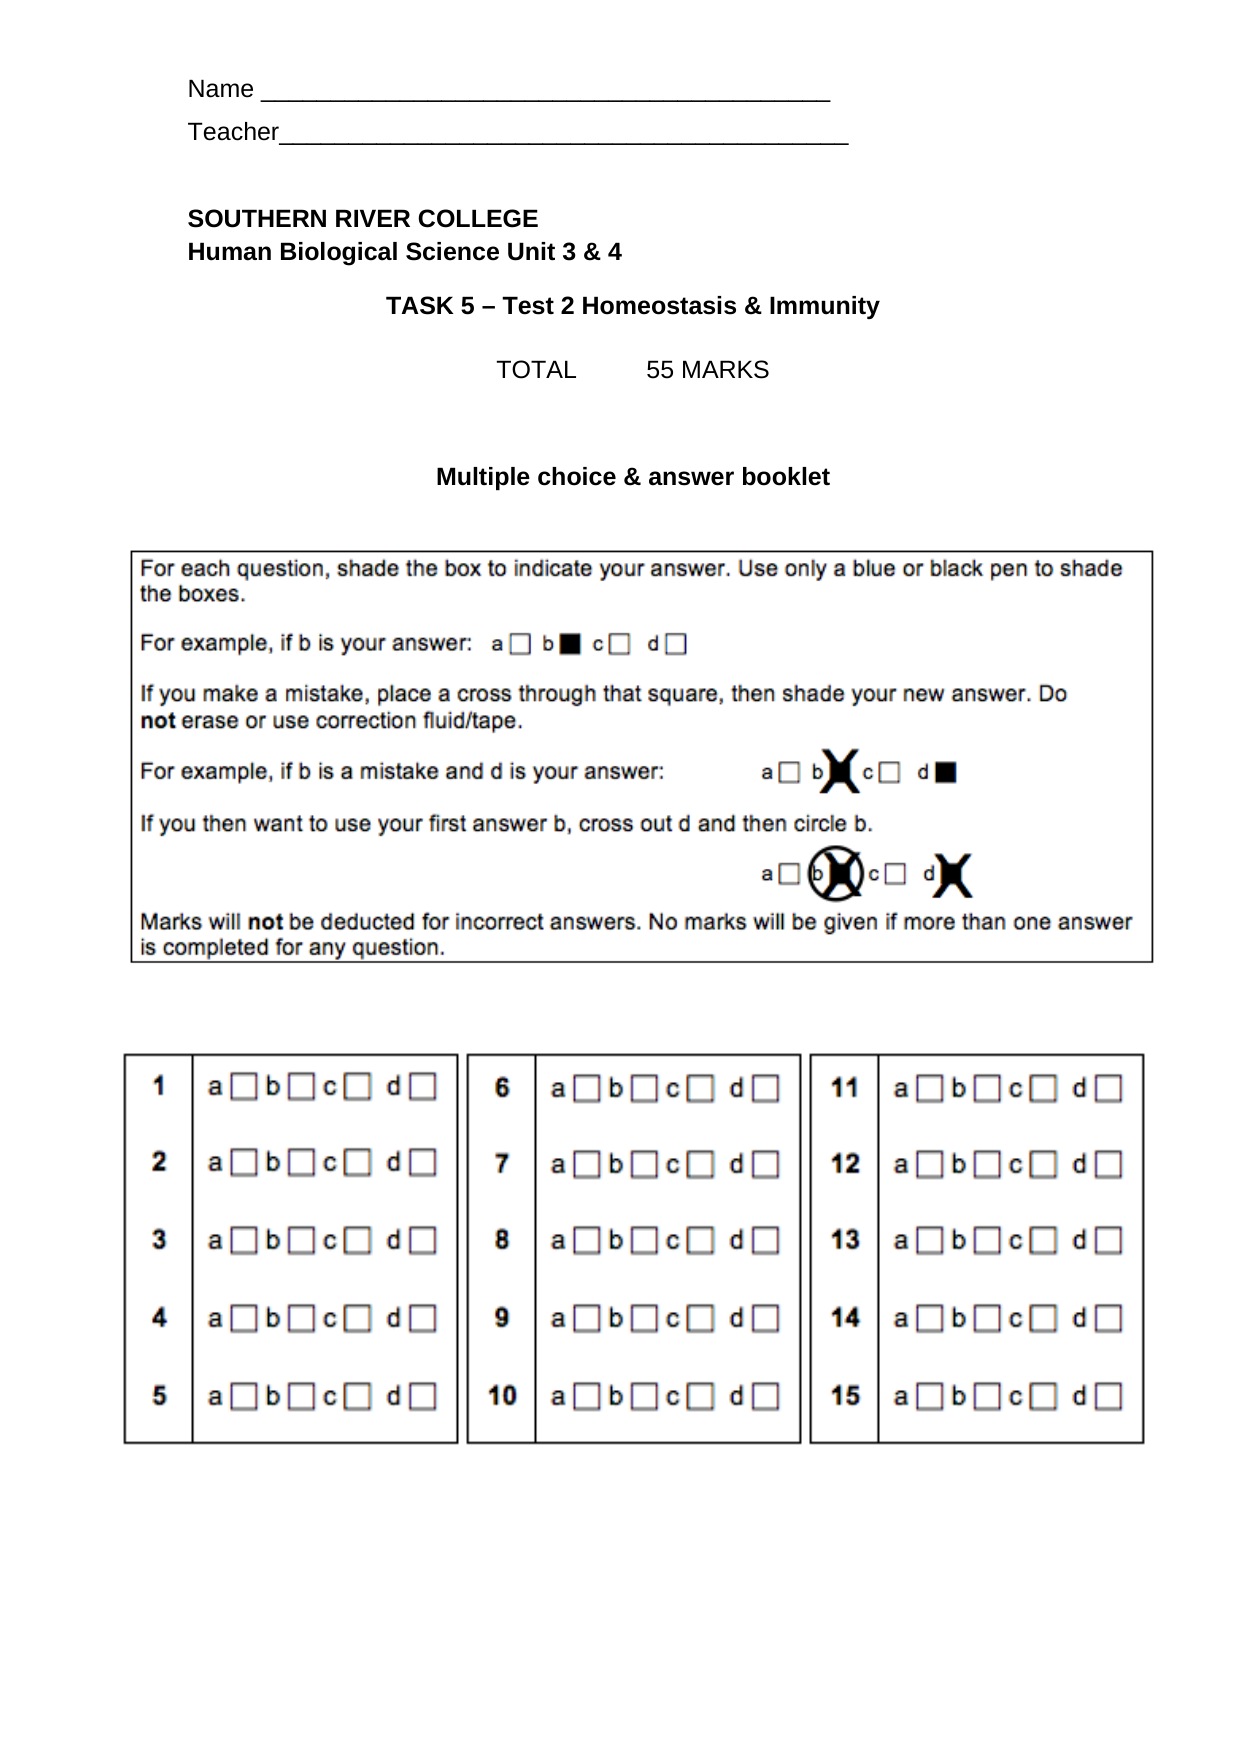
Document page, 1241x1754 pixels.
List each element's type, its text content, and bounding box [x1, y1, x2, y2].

text TASK 5 – Test 2 Homeostasis & Immunity [187, 291, 1078, 319]
text Multiple choice & answer booklet [187, 462, 1078, 491]
picture [112, 1042, 1151, 1467]
text TOTAL 55 MARKS [187, 355, 1078, 383]
text Name _________________________________________ [187, 74, 1078, 103]
picture [123, 543, 1163, 971]
text SOUTHERN RIVER COLLEGE [187, 204, 1078, 233]
text Teacher_________________________________________ [187, 117, 1078, 146]
text Human Biological Science Unit 3 & 4 [187, 237, 1078, 266]
